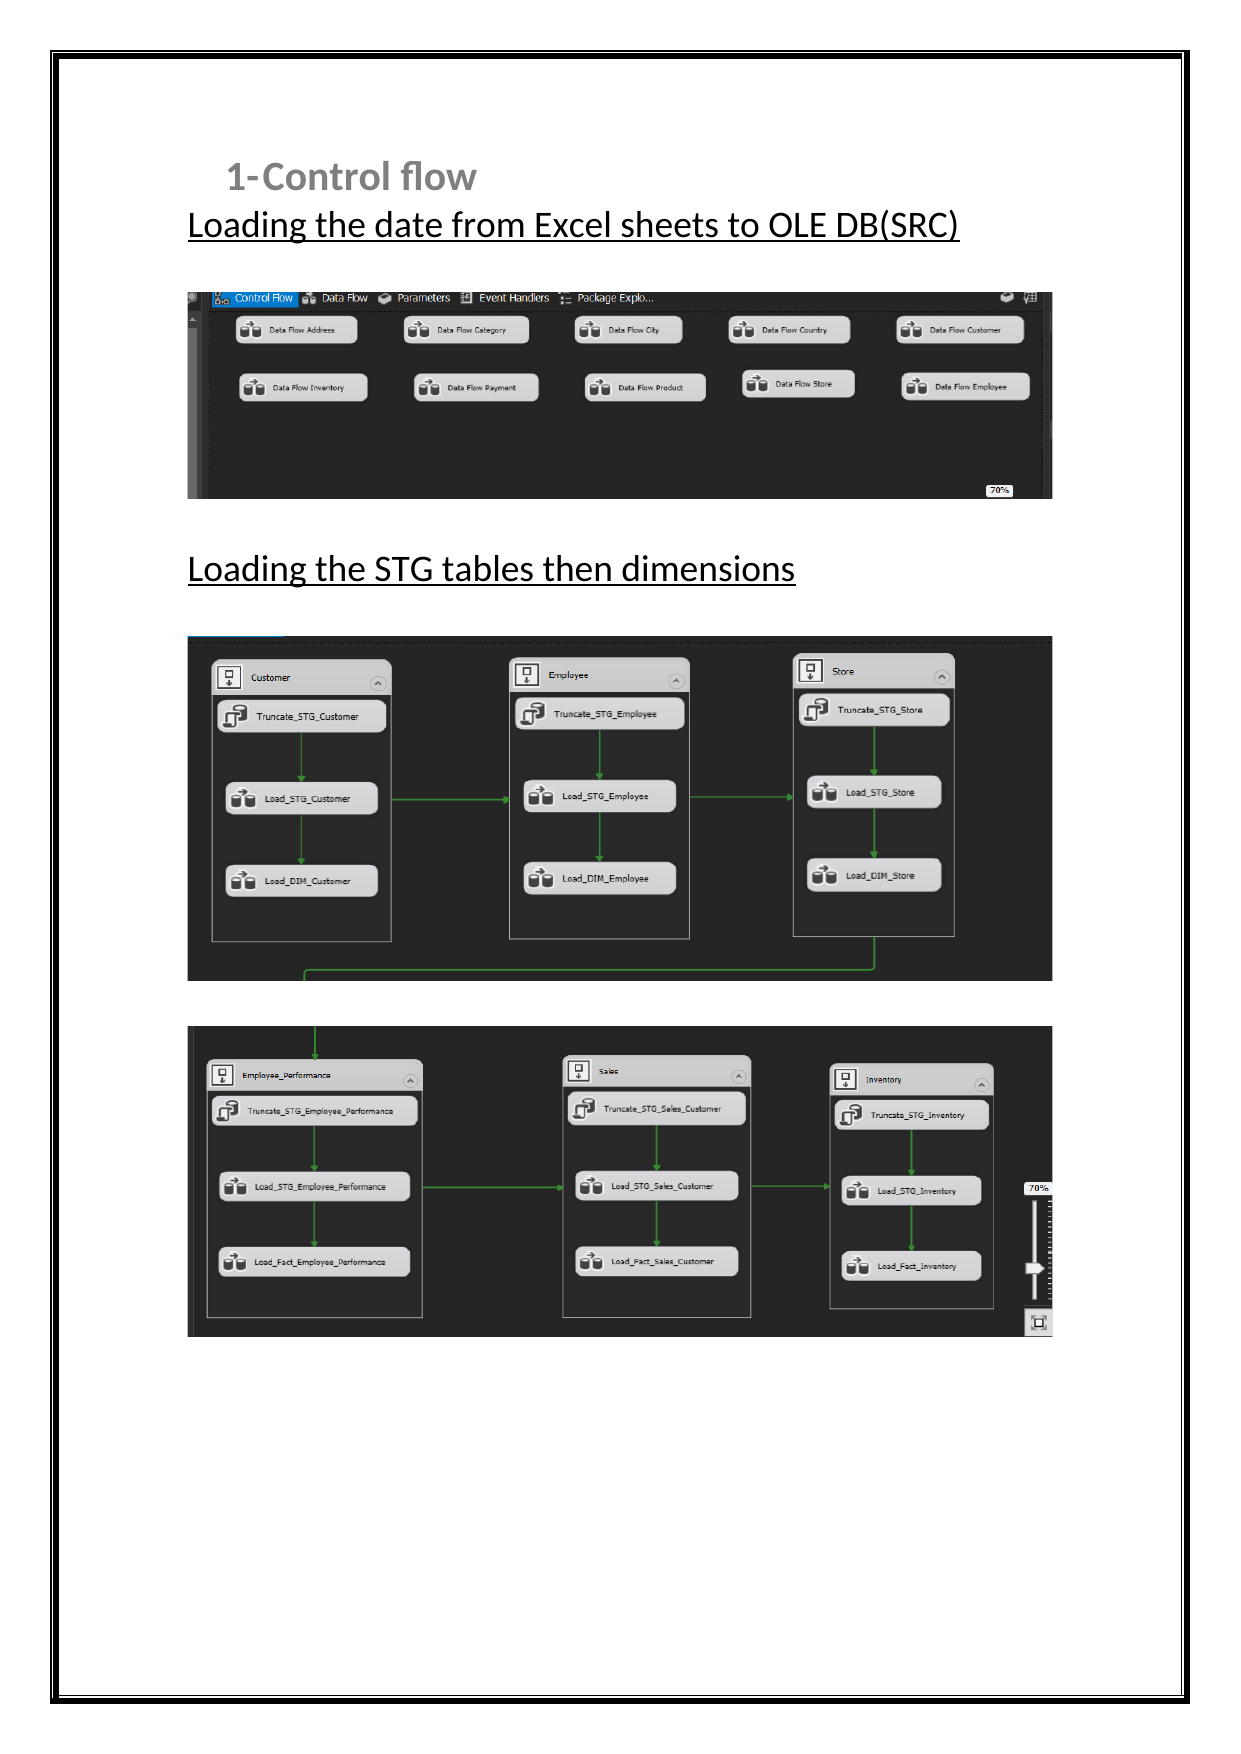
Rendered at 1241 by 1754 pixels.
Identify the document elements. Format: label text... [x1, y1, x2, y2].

text Loading the date from Excel sheets to OLE DB(SRC) [187, 201, 1053, 247]
picture [187, 292, 1053, 499]
list Control flow [225, 150, 1053, 201]
text Loading the STG tables then dimensions [187, 544, 1053, 590]
picture [187, 636, 1053, 981]
picture [187, 1026, 1053, 1337]
